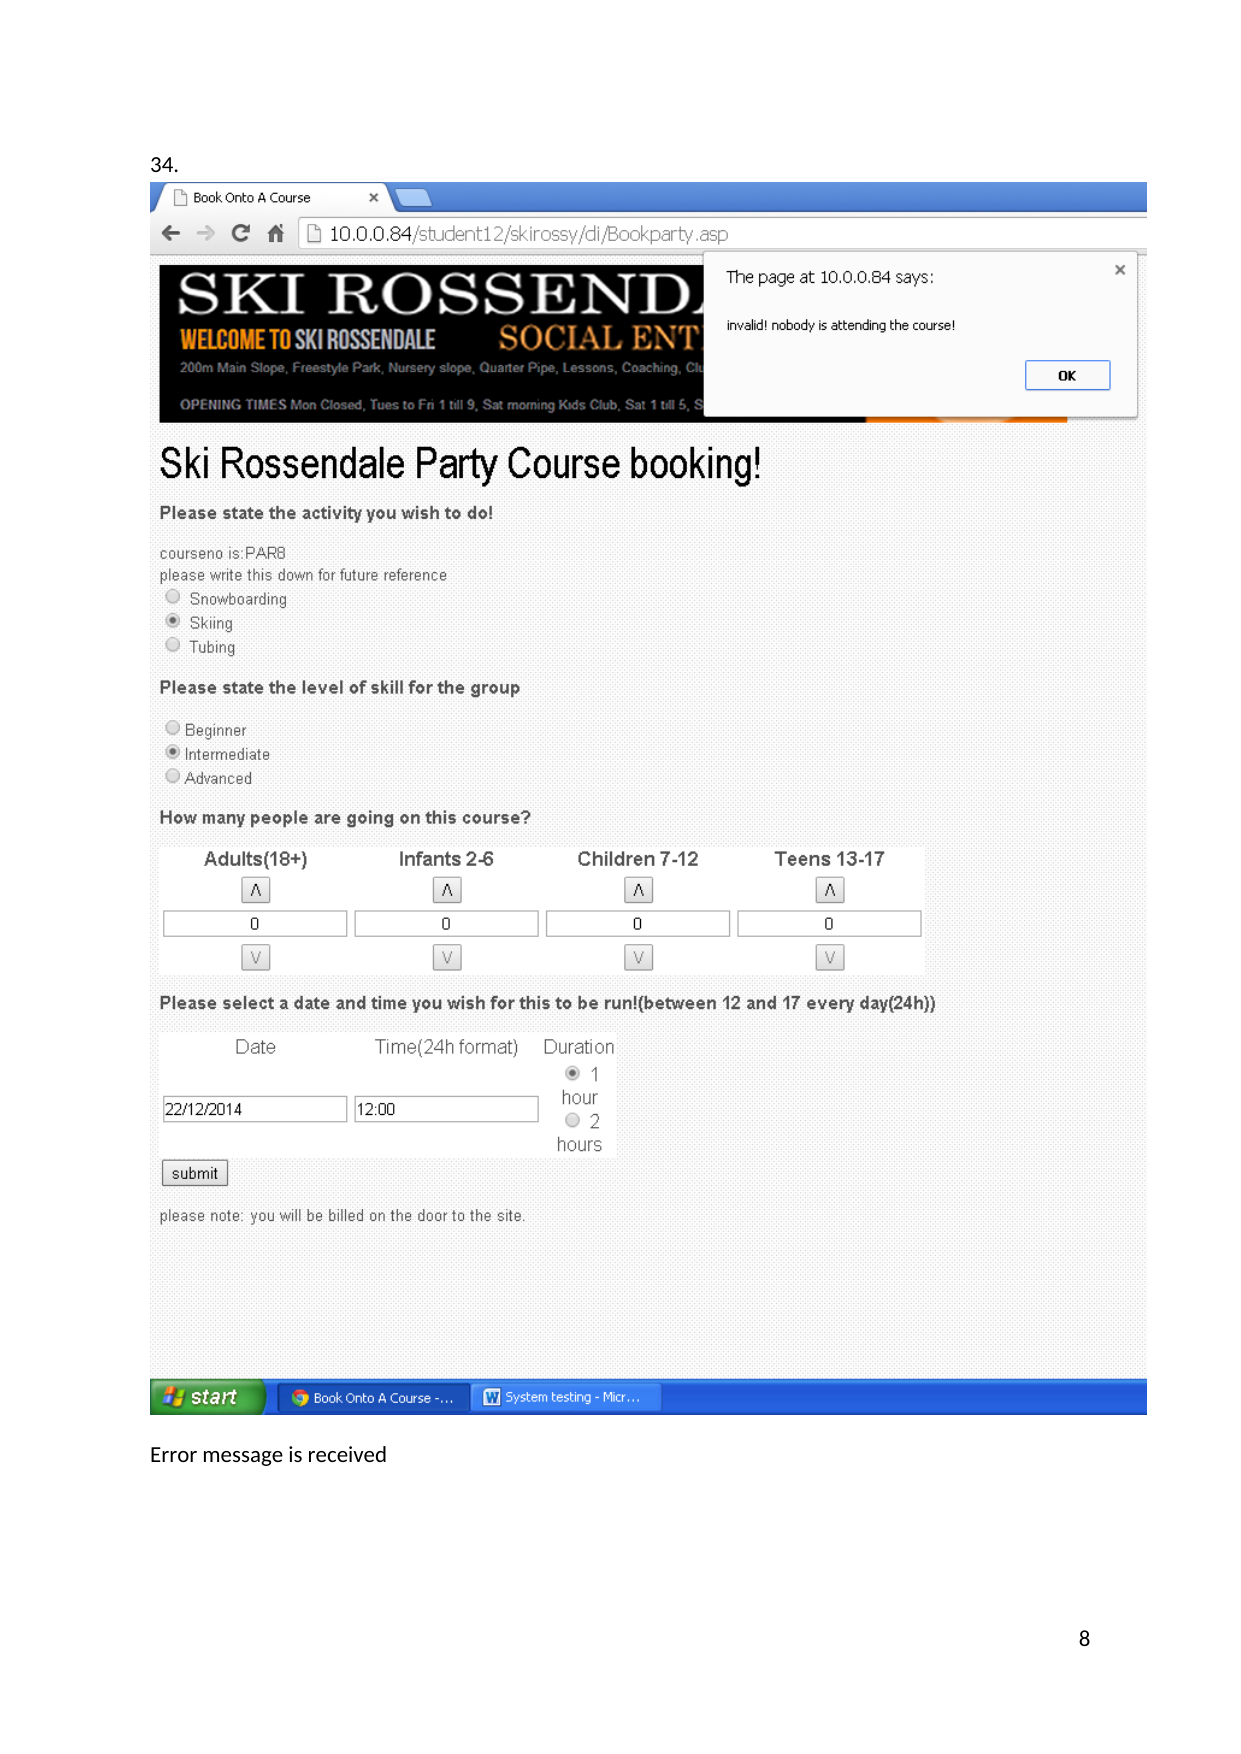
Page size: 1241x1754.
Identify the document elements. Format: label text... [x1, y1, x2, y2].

text Error message is received [150, 1440, 1090, 1468]
text 34. [150, 150, 1090, 182]
picture [150, 182, 1147, 1415]
